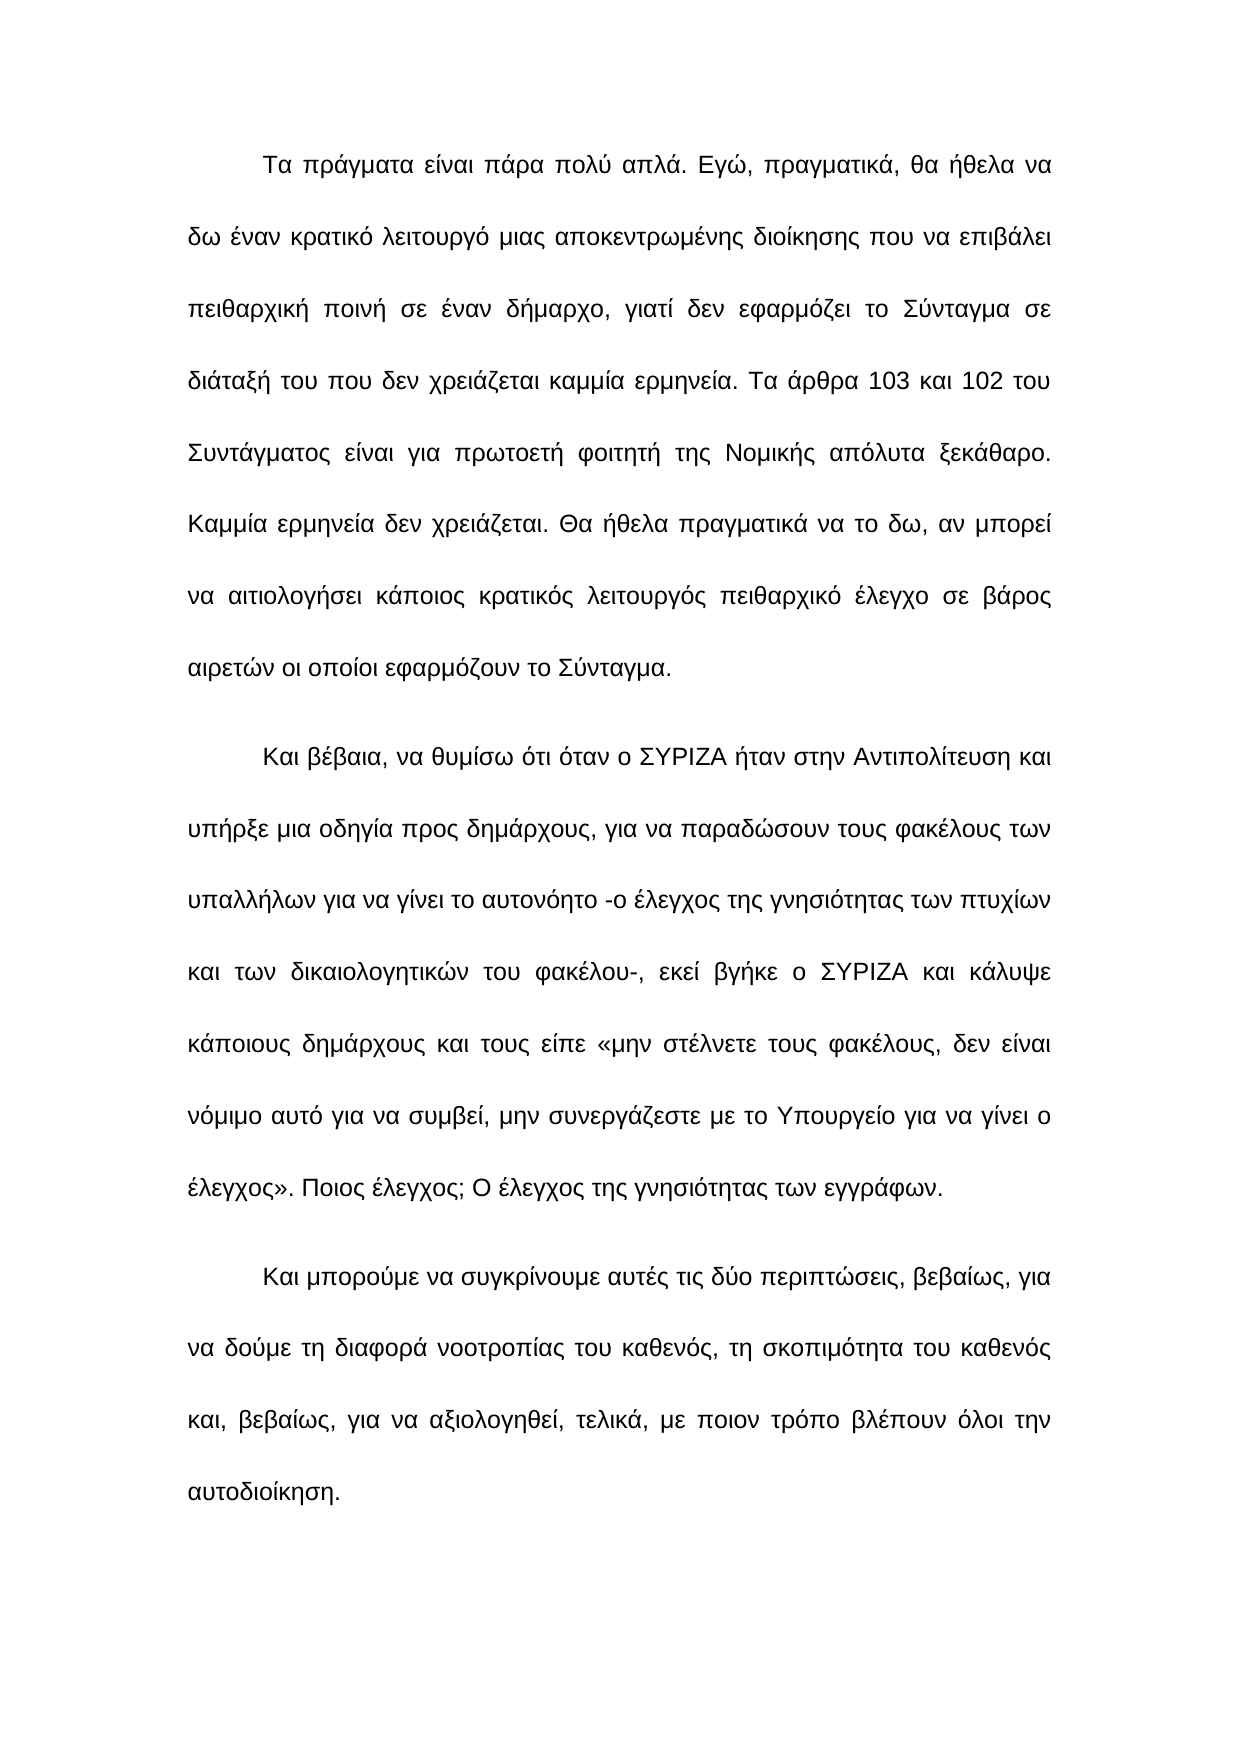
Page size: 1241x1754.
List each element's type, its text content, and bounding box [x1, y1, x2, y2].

text Και μπορούμε να συγκρίνουμε αυτές τις δύο περιπτώσεις, βεβαίως, για να δούμε τη διαφορά νοοτροπίας του καθενός, τη σκοπιμότητα του καθενός και, βεβαίως, για να αξιολογηθεί, τελικά, με ποιον τρόπο βλέπουν όλοι την αυτοδιοίκηση. [187, 1261, 1053, 1506]
text Τα πράγματα είναι πάρα πολύ απλά. Εγώ, πραγματικά, θα ήθελα να δω έναν κρατικό λειτουργό μιας αποκεντρωμένης διοίκησης που να επιβάλει πειθαρχική ποινή σε έναν δήμαρχο, γιατί δεν εφαρμόζει το Σύνταγμα σε διάταξή του που δεν χρειάζεται καμμία ερμηνεία. Τα άρθρα 103 και 102 του Συντάγματος είναι για πρωτοετή φοιτητή της Νομικής απόλυτα ξεκάθαρο. Καμμία ερμηνεία δεν χρειάζεται. Θα ήθελα πραγματικά να το δω, αν μπορεί να αιτιολογήσει κάποιος κρατικός λειτουργός πειθαρχικό έλεγχο σε βάρος αιρετών οι οποίοι εφαρμόζουν το Σύνταγμα. [187, 150, 1053, 682]
text Και βέβαια, να θυμίσω ότι όταν ο ΣΥΡΙΖΑ ήταν στην Αντιπολίτευση και υπήρξε μια οδηγία προς δημάρχους, για να παραδώσουν τους φακέλους των υπαλλήλων για να γίνει το αυτονόητο -ο έλεγχος της γνησιότητας των πτυχίων και των δικαιολογητικών του φακέλου-, εκεί βγήκε ο ΣΥΡΙΖΑ και κάλυψε κάποιους δημάρχους και τους είπε «μην στέλνετε τους φακέλους, δεν είναι νόμιμο αυτό για να συμβεί, μην συνεργάζεστε με το Υπουργείο για να γίνει ο έλεγχος». Ποιος έλεγχος; Ο έλεγχος της γνησιότητας των εγγράφων. [187, 742, 1053, 1202]
